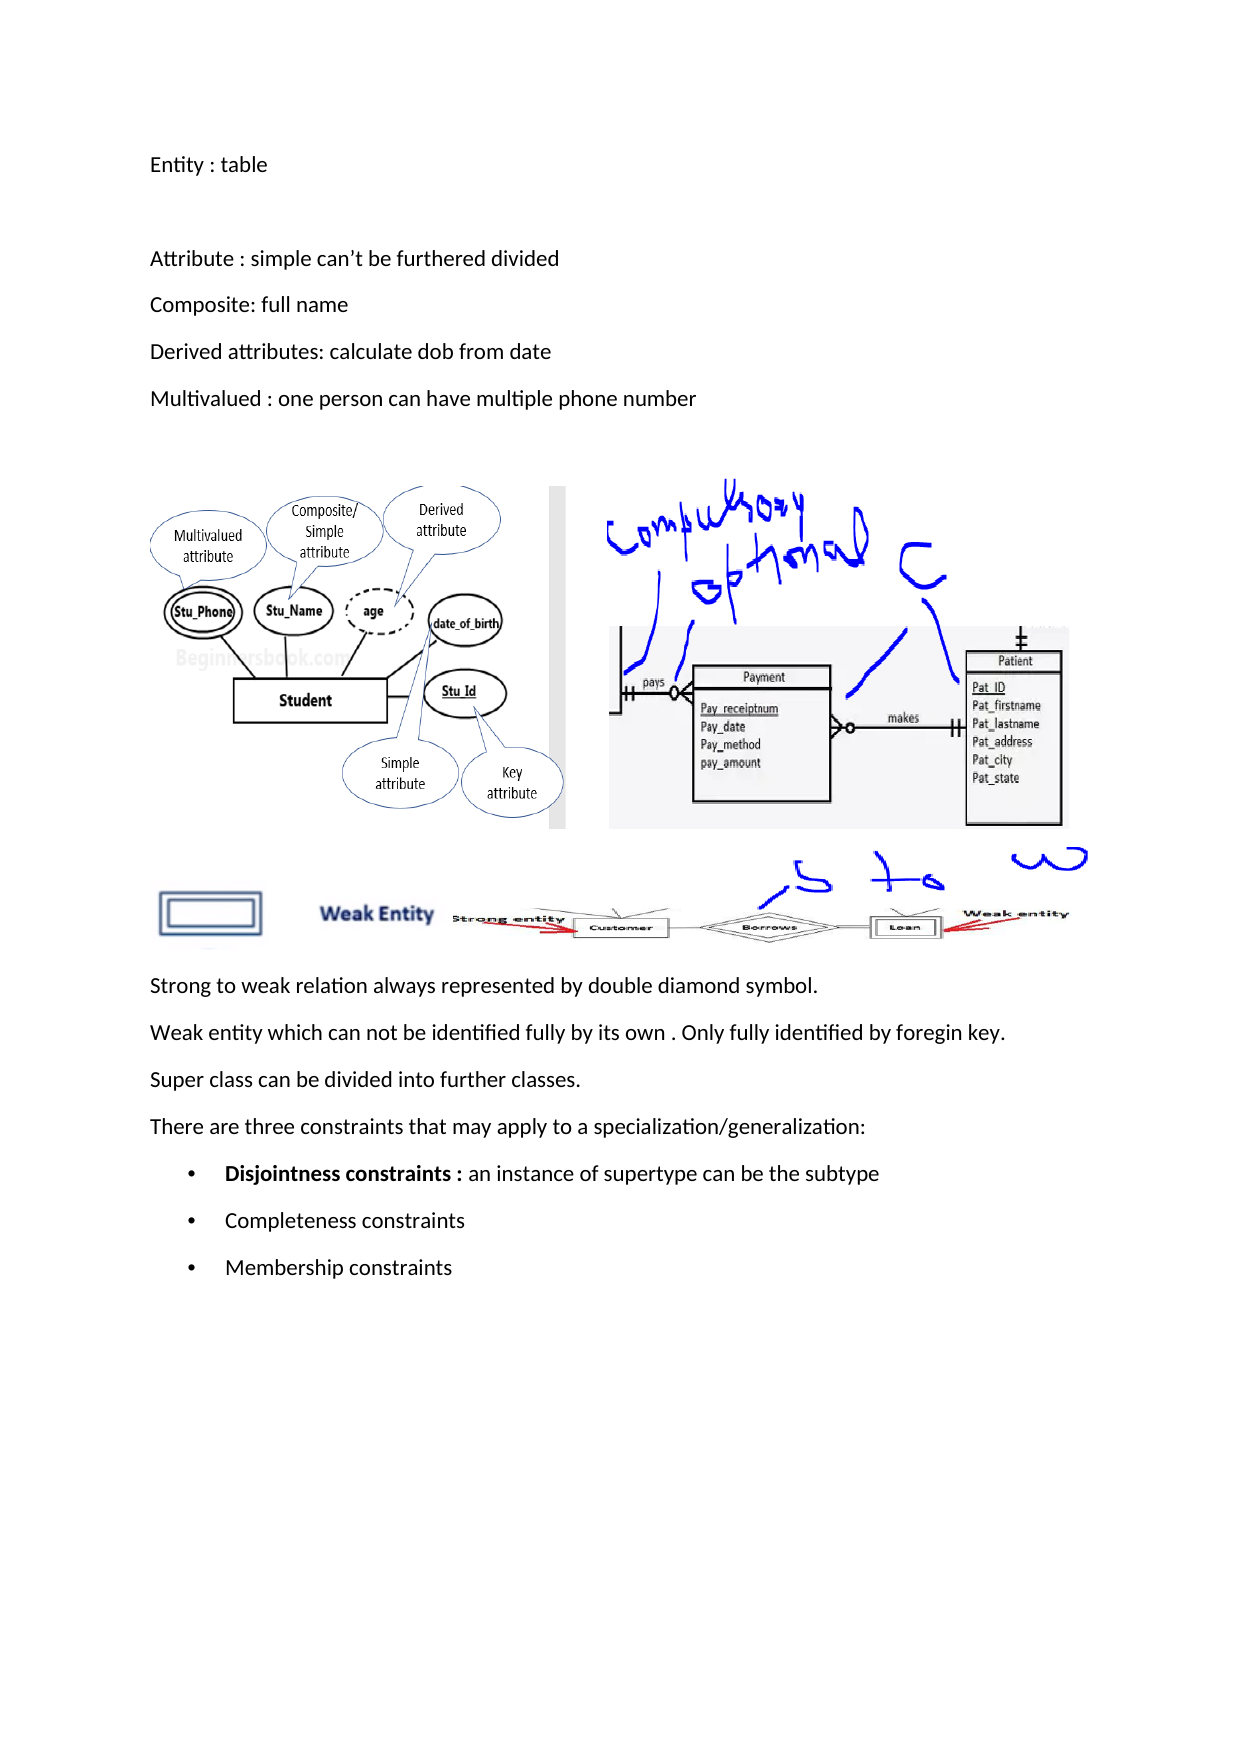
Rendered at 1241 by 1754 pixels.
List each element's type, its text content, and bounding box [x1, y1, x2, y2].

text Composite: full name [150, 291, 1090, 319]
text Attribute : simple can’t be furthered divided [150, 244, 1090, 272]
list Membership constraints [187, 1253, 1090, 1281]
list Disjointness constraints : an instance of supertype can be the subtype [187, 1159, 1090, 1187]
picture [150, 847, 1088, 953]
text Derived attributes: calculate dob from date [150, 337, 1090, 366]
text Super class can be divided into further classes. [150, 1065, 1090, 1093]
text Multivalued : one person can have multiple phone number [150, 384, 1090, 412]
text Entity : table [150, 150, 1090, 178]
text Strong to weak relation always represented by double diamond symbol. [150, 971, 1090, 999]
text There are three constraints that may apply to a specialization/generalization: [150, 1112, 1090, 1140]
list Completeness constraints [187, 1206, 1090, 1234]
picture [150, 486, 566, 829]
text Weak entity which can not be identified fully by its own . Only fully identified by foregin key. [150, 1018, 1090, 1046]
picture [607, 478, 1070, 829]
